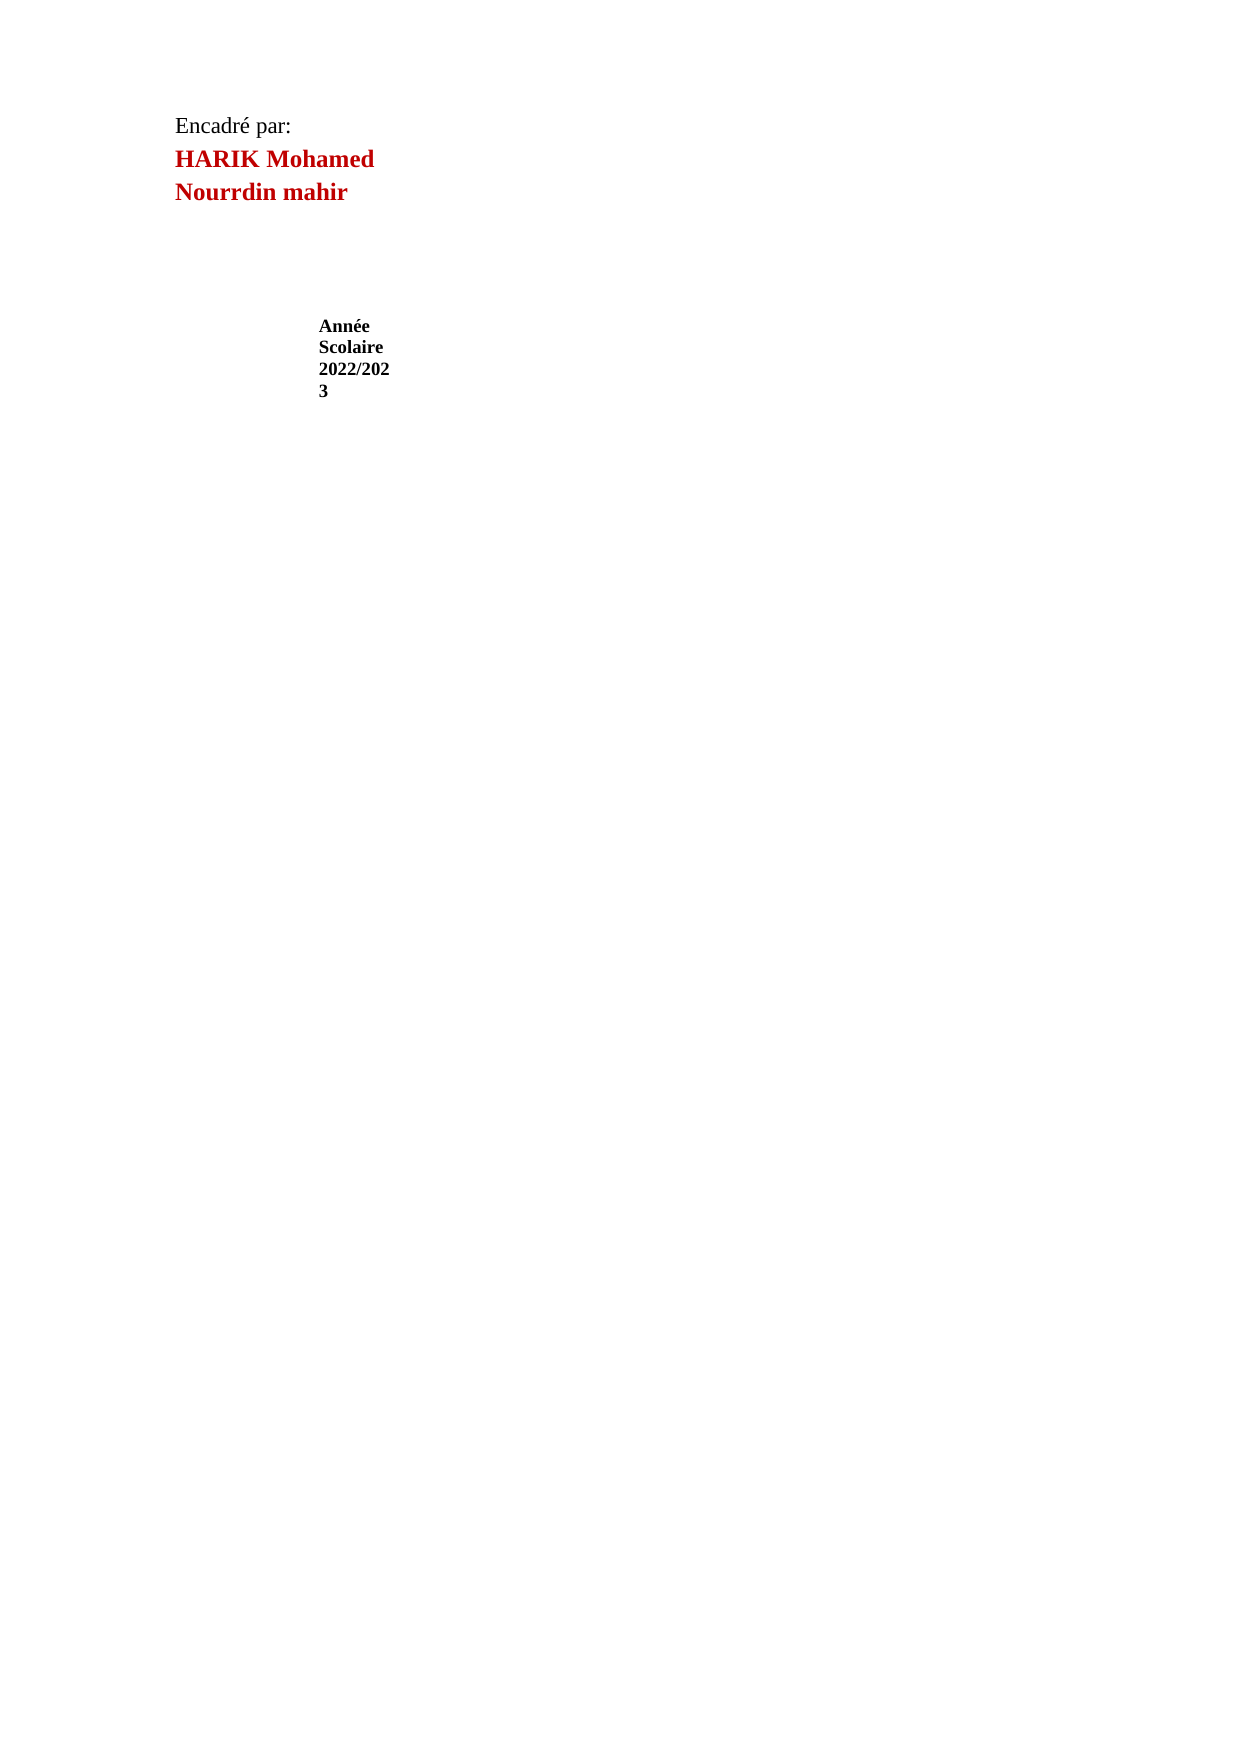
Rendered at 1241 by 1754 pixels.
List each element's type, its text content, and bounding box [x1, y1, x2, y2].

text HARIK Mohamed [175, 144, 394, 172]
text Nourrdin mahir [175, 177, 394, 206]
text Année Scolaire 2022/2023 [319, 315, 394, 401]
text Encadré par: [175, 112, 394, 139]
